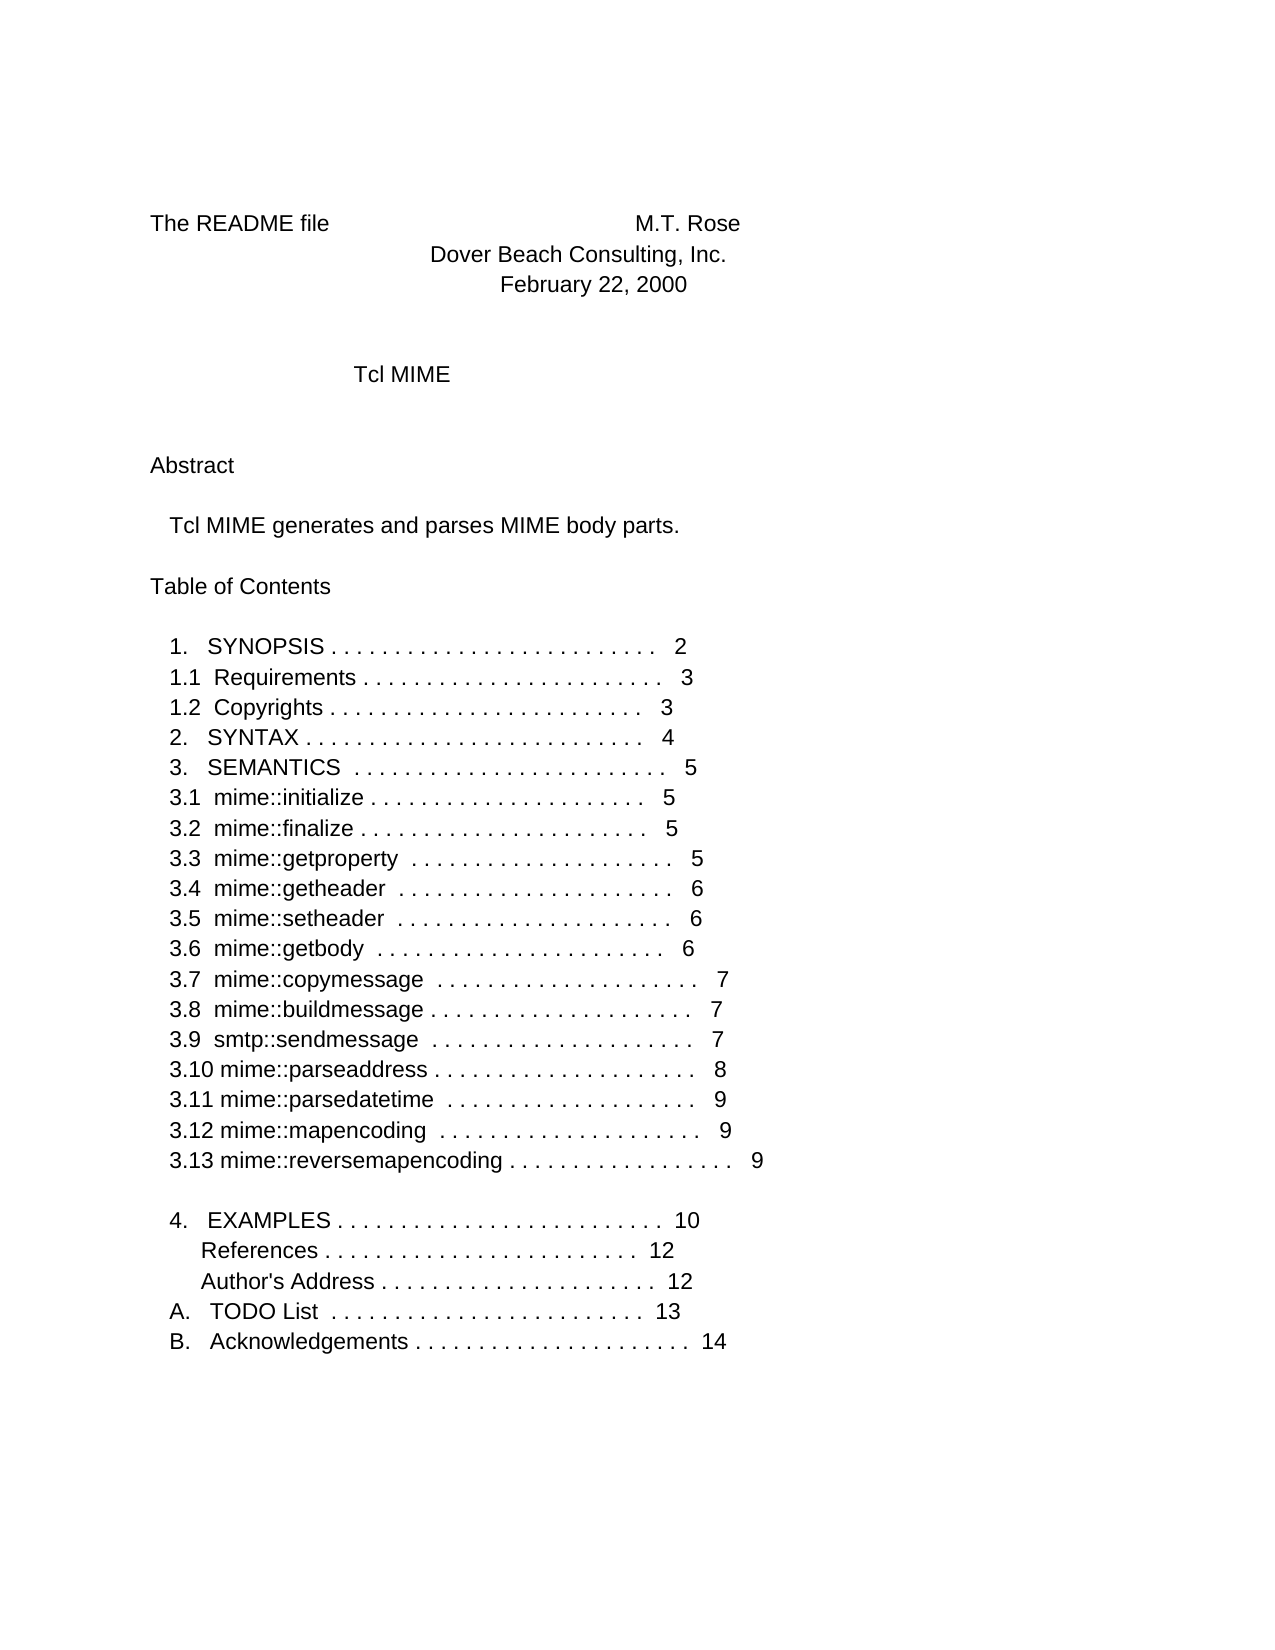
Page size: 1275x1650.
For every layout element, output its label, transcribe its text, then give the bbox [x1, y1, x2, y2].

text References . . . . . . . . . . . . . . . . . . . . . . . . . 12 [150, 1237, 1125, 1264]
text 1.1 Requirements . . . . . . . . . . . . . . . . . . . . . . . . 3 [150, 663, 1125, 690]
text 3.7 mime::copymessage . . . . . . . . . . . . . . . . . . . . . 7 [150, 966, 1125, 992]
text February 22, 2000 [150, 271, 1125, 297]
text The README file M.T. Rose [150, 210, 1125, 237]
text 1. SYNOPSIS . . . . . . . . . . . . . . . . . . . . . . . . . . 2 [150, 633, 1125, 660]
text 3.6 mime::getbody . . . . . . . . . . . . . . . . . . . . . . . 6 [150, 935, 1125, 962]
text 2. SYNTAX . . . . . . . . . . . . . . . . . . . . . . . . . . . 4 [150, 724, 1125, 750]
text 3.10 mime::parseaddress . . . . . . . . . . . . . . . . . . . . . 8 [150, 1056, 1125, 1083]
text 3.12 mime::mapencoding . . . . . . . . . . . . . . . . . . . . . 9 [150, 1117, 1125, 1143]
text Dover Beach Consulting, Inc. [150, 241, 1125, 267]
text 3.2 mime::finalize . . . . . . . . . . . . . . . . . . . . . . . 5 [150, 814, 1125, 841]
text Tcl MIME [150, 361, 1125, 388]
text Table of Contents [150, 573, 1125, 599]
text 3.8 mime::buildmessage . . . . . . . . . . . . . . . . . . . . . 7 [150, 996, 1125, 1022]
text Author's Address . . . . . . . . . . . . . . . . . . . . . . 12 [150, 1268, 1125, 1294]
text B. Acknowledgements . . . . . . . . . . . . . . . . . . . . . . 14 [150, 1328, 1125, 1354]
text 3.3 mime::getproperty . . . . . . . . . . . . . . . . . . . . . 5 [150, 845, 1125, 871]
text 3.1 mime::initialize . . . . . . . . . . . . . . . . . . . . . . 5 [150, 784, 1125, 811]
text 3.9 smtp::sendmessage . . . . . . . . . . . . . . . . . . . . . 7 [150, 1026, 1125, 1052]
text 1.2 Copyrights . . . . . . . . . . . . . . . . . . . . . . . . . 3 [150, 694, 1125, 720]
text 3.11 mime::parsedatetime . . . . . . . . . . . . . . . . . . . . 9 [150, 1086, 1125, 1113]
text Abstract [150, 452, 1125, 478]
text 4. EXAMPLES . . . . . . . . . . . . . . . . . . . . . . . . . . 10 [150, 1207, 1125, 1234]
text 3.13 mime::reversemapencoding . . . . . . . . . . . . . . . . . . 9 [150, 1147, 1125, 1173]
text 3.5 mime::setheader . . . . . . . . . . . . . . . . . . . . . . 6 [150, 905, 1125, 932]
text Tcl MIME generates and parses MIME body parts. [150, 512, 1125, 539]
text 3.4 mime::getheader . . . . . . . . . . . . . . . . . . . . . . 6 [150, 875, 1125, 901]
text A. TODO List . . . . . . . . . . . . . . . . . . . . . . . . . 13 [150, 1298, 1125, 1324]
text 3. SEMANTICS . . . . . . . . . . . . . . . . . . . . . . . . . 5 [150, 754, 1125, 781]
